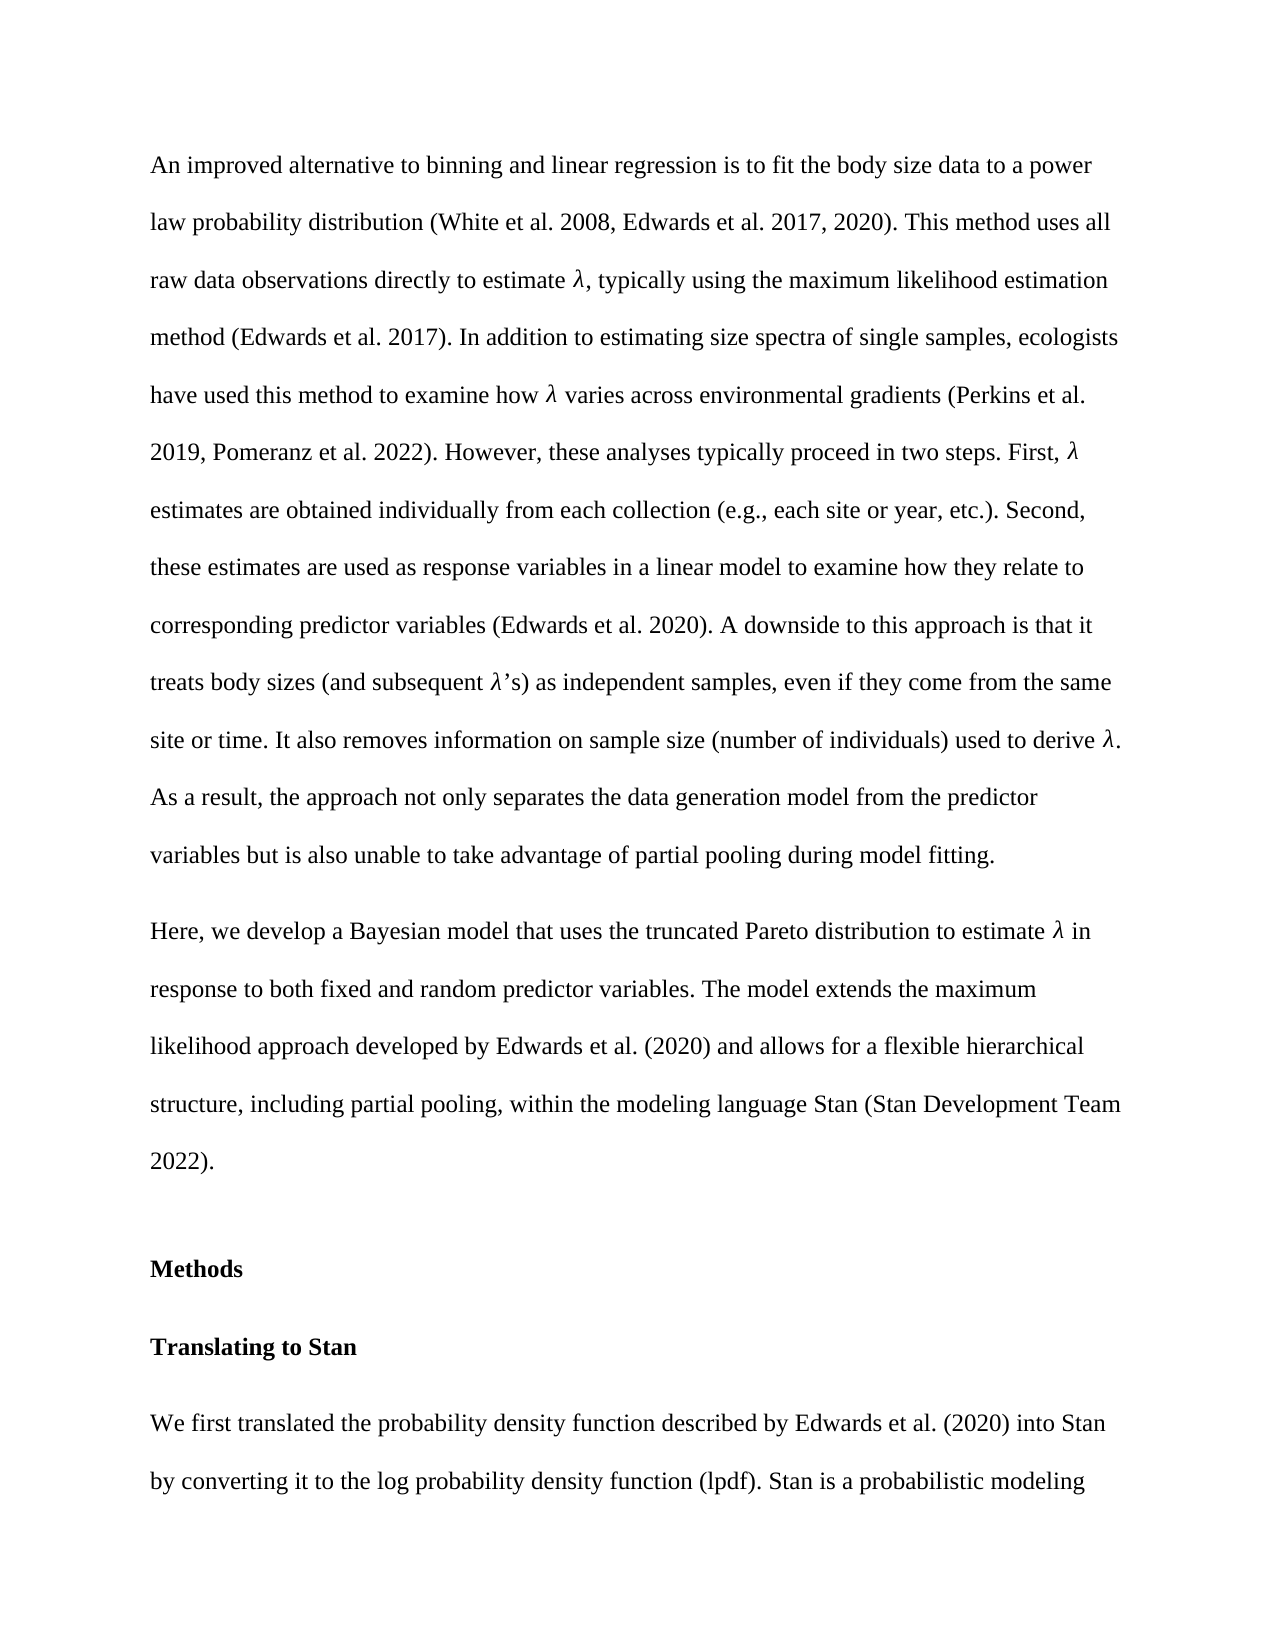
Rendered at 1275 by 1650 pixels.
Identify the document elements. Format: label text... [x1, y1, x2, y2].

text Here, we develop a Bayesian model that uses the truncated Pareto distribution to estimate in response to both fixed and random predictor variables. The model extends the maximum likelihood approach developed by Edwards et al. (2020) and allows for a flexible hierarchical structure, including partial pooling, within the modeling language Stan (Stan Development Team 2022). [150, 916, 1125, 1175]
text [150, 1408, 1125, 1494]
text An improved alternative to binning and linear regression is to fit the body size data to a power law probability distribution (White et al. 2008, Edwards et al. 2017, 2020). This method uses all raw data observations directly to estimate , typically using the maximum likelihood estimation method (Edwards et al. 2017). In addition to estimating size spectra of single samples, ecologists have used this method to examine how varies across environmental gradients (Perkins et al. 2019, Pomeranz et al. 2022). However, these analyses typically proceed in two steps. First, estimates are obtained individually from each collection (e.g., each site or year, etc.). Second, these estimates are used as response variables in a linear model to examine how they relate to corresponding predictor variables (Edwards et al. 2020). A downside to this approach is that it treats body sizes (and subsequent ’s) as independent samples, even if they come from the same site or time. It also removes information on sample size (number of individuals) used to derive . As a result, the approach not only separates the data generation model from the predictor variables but is also unable to take advantage of partial pooling during model fitting. [150, 150, 1125, 869]
subtitle Translating to Stan [150, 1332, 1125, 1361]
subtitle Methods [150, 1254, 1125, 1282]
